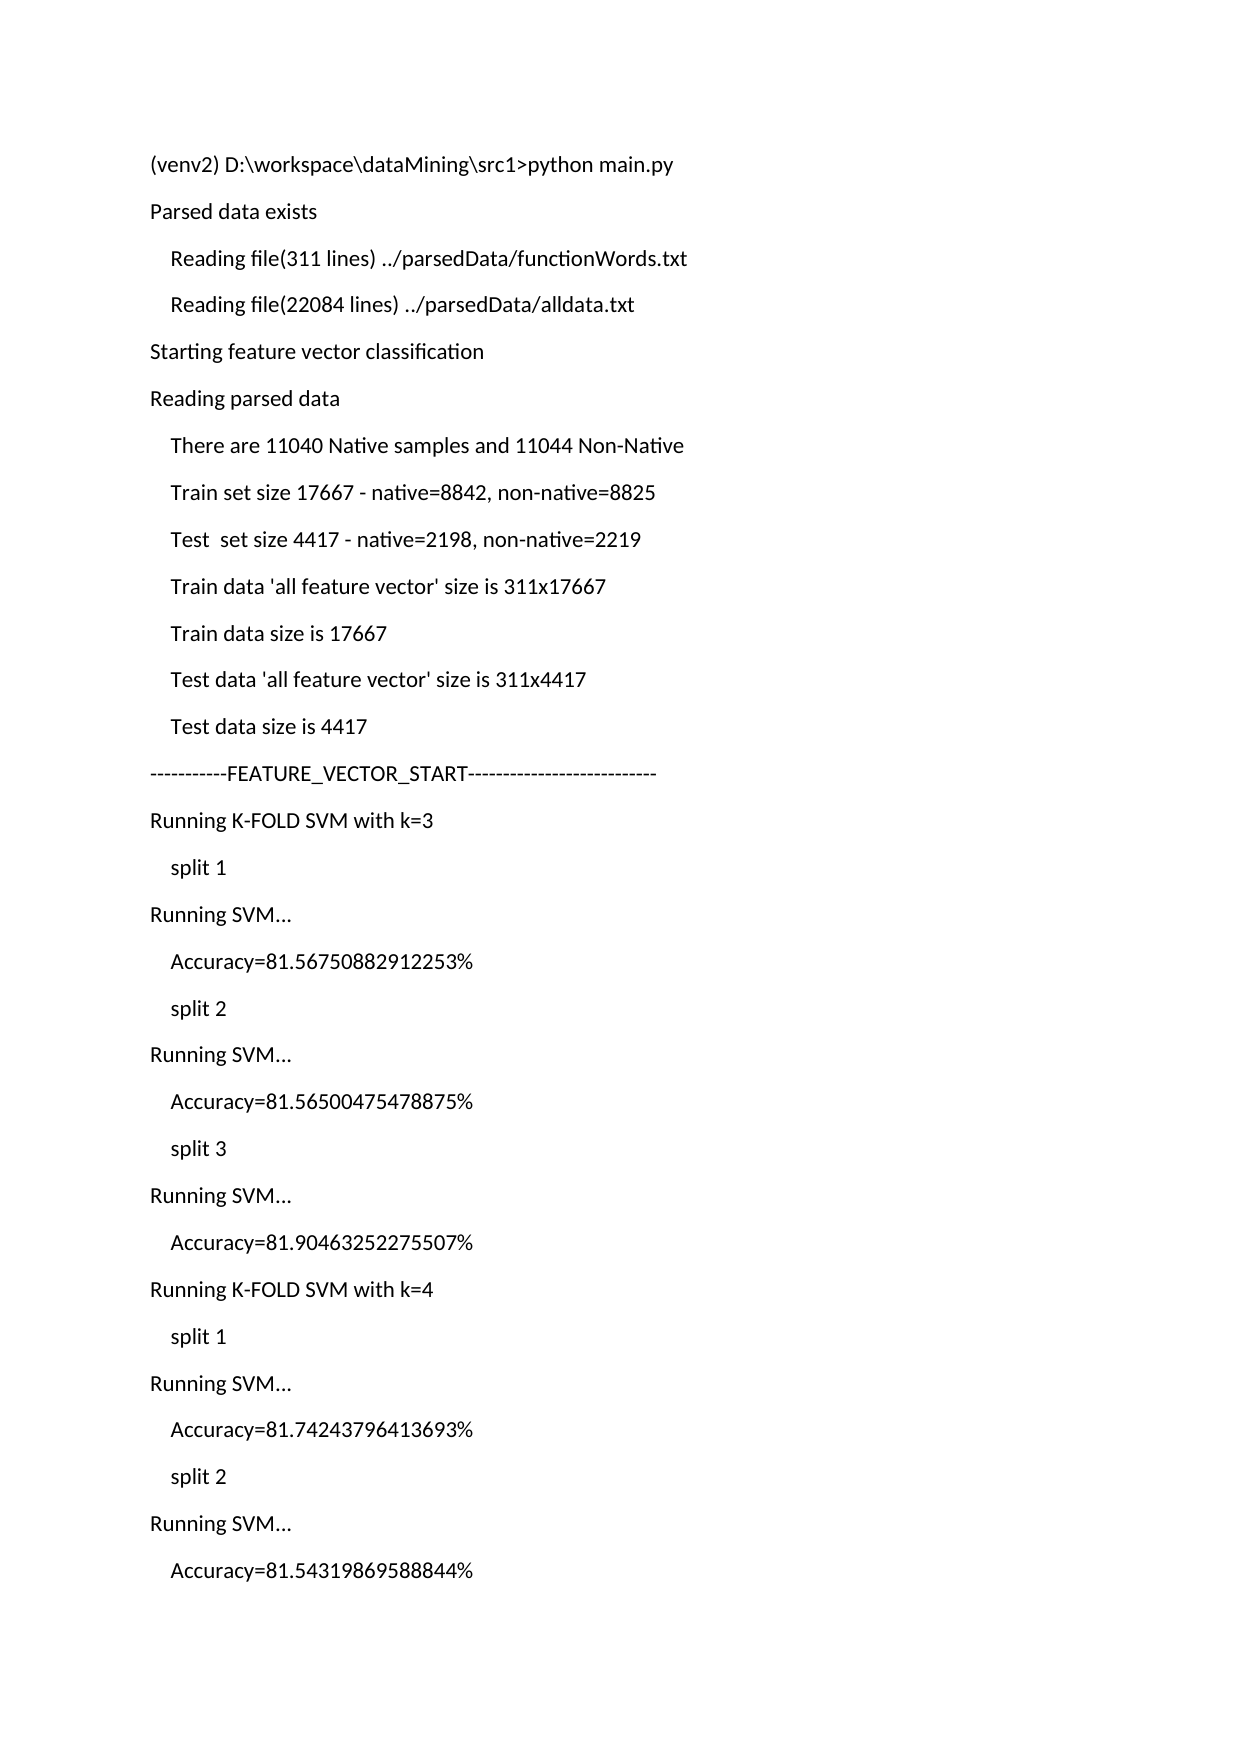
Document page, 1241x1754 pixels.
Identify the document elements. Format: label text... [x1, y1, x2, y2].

text There are 11040 Native samples and 11044 Non-Native [150, 431, 1090, 459]
text split 2 [150, 1462, 1090, 1491]
text Accuracy=81.54319869588844% [150, 1556, 1090, 1584]
text Running SVM... [150, 900, 1090, 928]
text Accuracy=81.74243796413693% [150, 1416, 1090, 1444]
text Parsed data exists [150, 197, 1090, 225]
text Running SVM... [150, 1041, 1090, 1069]
text split 2 [150, 994, 1090, 1022]
text split 1 [150, 853, 1090, 881]
text -----------FEATURE_VECTOR_START--------------------------- [150, 759, 1090, 787]
text Train data 'all feature vector' size is 311x17667 [150, 572, 1090, 600]
text split 1 [150, 1322, 1090, 1350]
text Running SVM... [150, 1181, 1090, 1209]
text (venv2) D:\workspace\dataMining\src1>python main.py [150, 150, 1090, 178]
text Accuracy=81.56750882912253% [150, 947, 1090, 975]
text Reading file(22084 lines) ../parsedData/alldata.txt [150, 291, 1090, 319]
text Running SVM... [150, 1509, 1090, 1537]
text Test data 'all feature vector' size is 311x4417 [150, 666, 1090, 694]
text Test data size is 4417 [150, 712, 1090, 741]
text split 3 [150, 1134, 1090, 1162]
text Reading file(311 lines) ../parsedData/functionWords.txt [150, 244, 1090, 272]
text Running K-FOLD SVM with k=3 [150, 806, 1090, 834]
text Test set size 4417 - native=2198, non-native=2219 [150, 525, 1090, 553]
text Reading parsed data [150, 384, 1090, 412]
text Running SVM... [150, 1369, 1090, 1397]
text Starting feature vector classification [150, 337, 1090, 366]
text Running K-FOLD SVM with k=4 [150, 1275, 1090, 1303]
text Accuracy=81.90463252275507% [150, 1228, 1090, 1256]
text Train set size 17667 - native=8842, non-native=8825 [150, 478, 1090, 506]
text Accuracy=81.56500475478875% [150, 1087, 1090, 1116]
text Train data size is 17667 [150, 619, 1090, 647]
